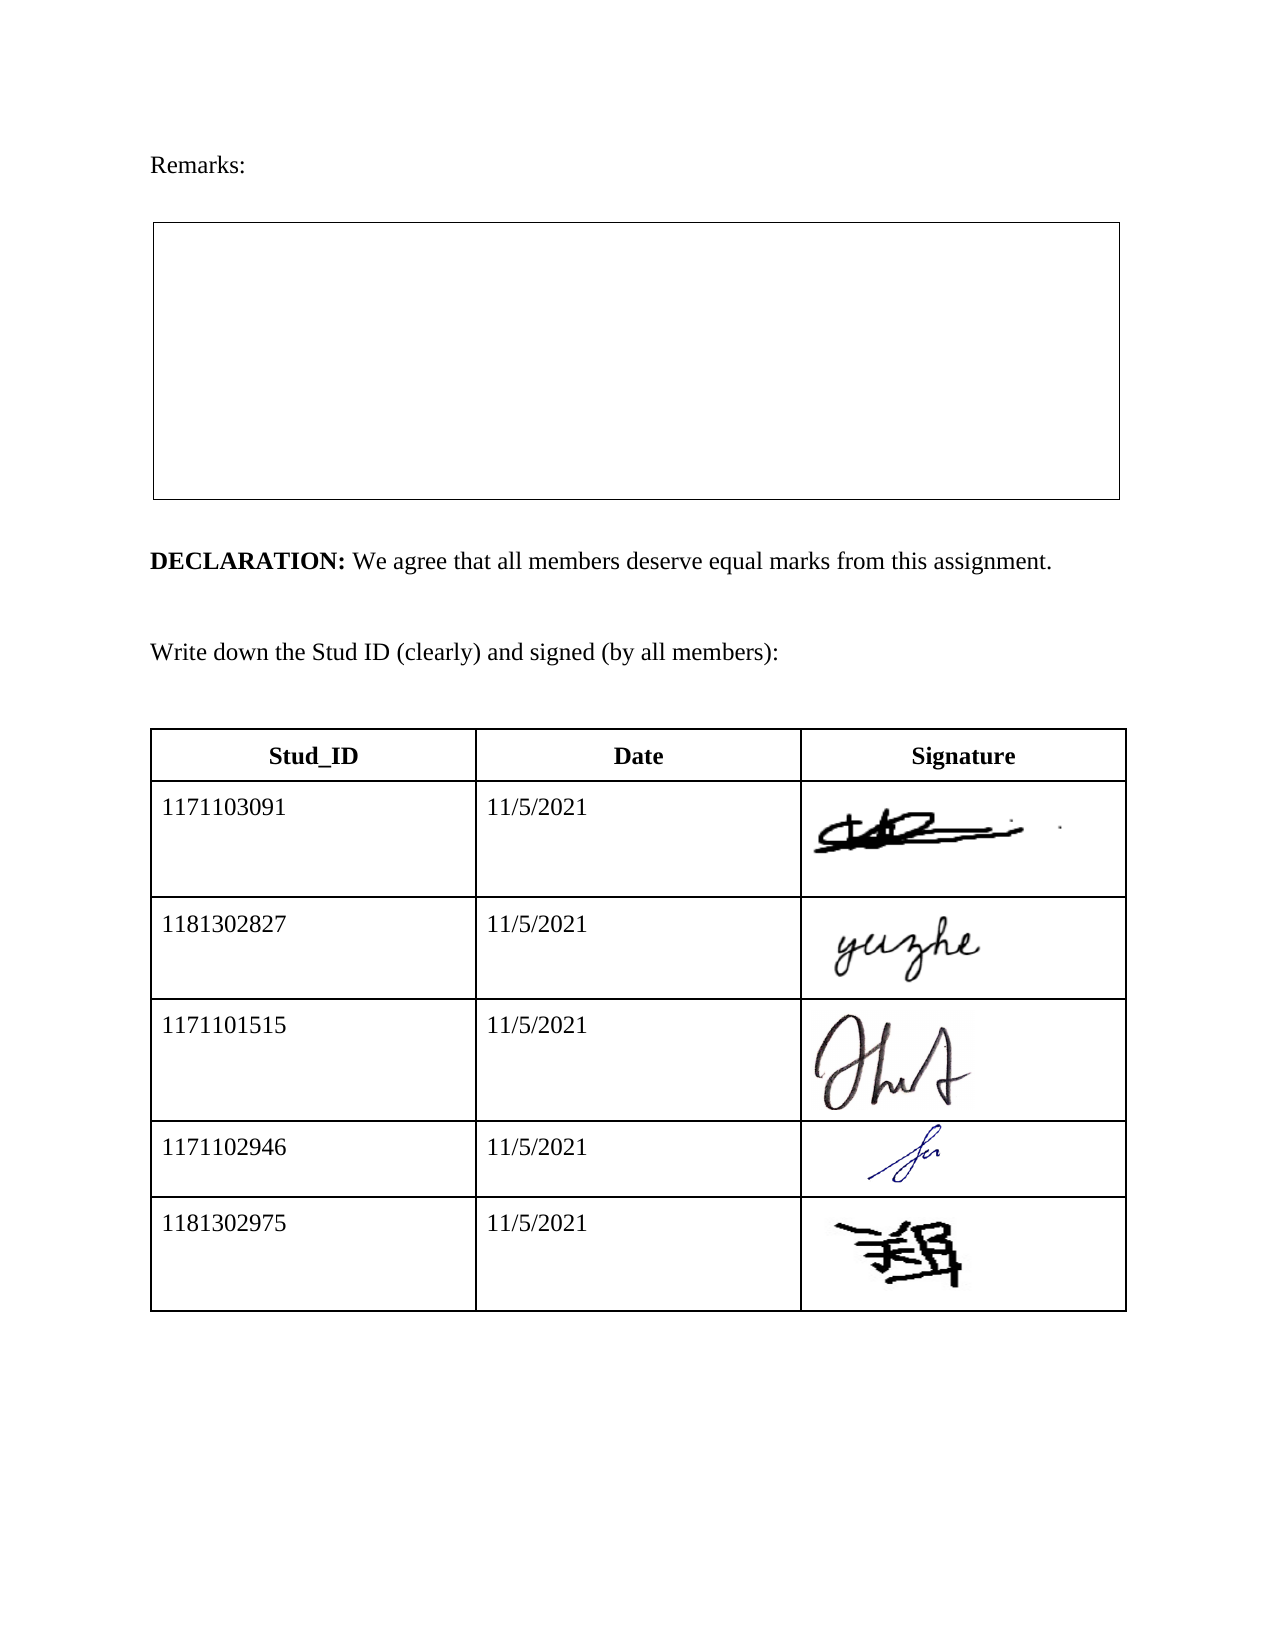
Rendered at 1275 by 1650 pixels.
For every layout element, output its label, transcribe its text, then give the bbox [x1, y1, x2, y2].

picture [811, 908, 993, 988]
picture [811, 792, 1071, 875]
table_cell [802, 782, 1125, 896]
table_cell 1171101515 [152, 1000, 475, 1120]
table_cell [802, 898, 1125, 998]
table_cell 11/5/2021 [477, 898, 800, 998]
table_cell [802, 1000, 1125, 1120]
table_cell 1181302827 [152, 898, 475, 998]
table_header Date [477, 730, 800, 780]
text Declaration: We agree that all members deserve equal marks from this assignment. [150, 546, 1125, 575]
table_cell 11/5/2021 [477, 1000, 800, 1120]
table_cell 11/5/2021 [477, 1122, 800, 1196]
table_cell 1171103091 [152, 782, 475, 896]
table_cell [802, 1198, 1125, 1309]
table_header Stud_ID [152, 730, 475, 780]
table_cell 1171102946 [152, 1122, 475, 1196]
table_cell 11/5/2021 [477, 1198, 800, 1309]
table_cell [802, 1122, 1125, 1196]
table_header Signature [802, 730, 1125, 780]
table_cell 1181302975 [152, 1198, 475, 1309]
picture [811, 1208, 993, 1299]
text Write down the Stud ID (clearly) and signed (by all members): [150, 637, 1125, 666]
text Remarks: [150, 150, 1125, 179]
picture [811, 1010, 975, 1110]
table_cell 11/5/2021 [477, 782, 800, 896]
picture [867, 1119, 943, 1186]
